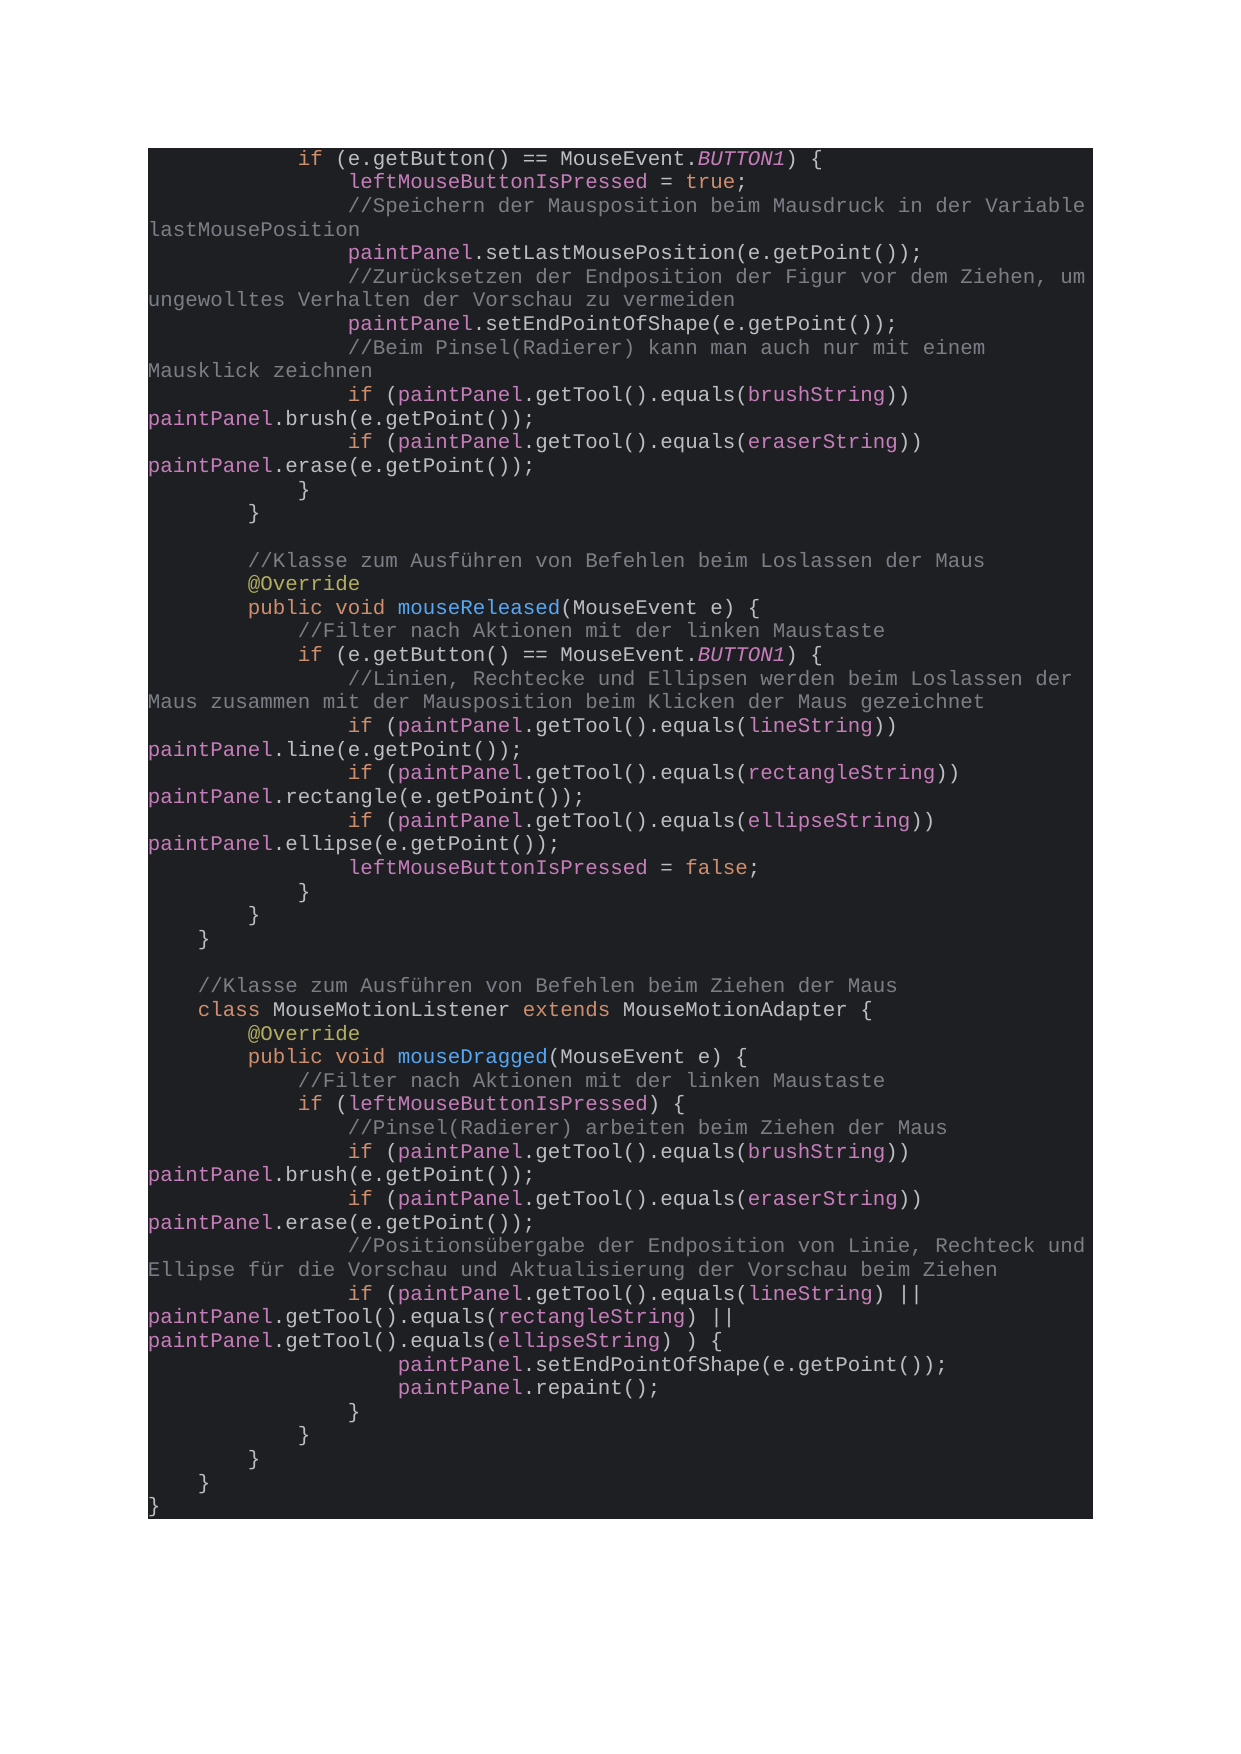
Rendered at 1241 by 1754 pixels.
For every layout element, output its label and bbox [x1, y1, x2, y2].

text [148, 148, 1093, 1519]
